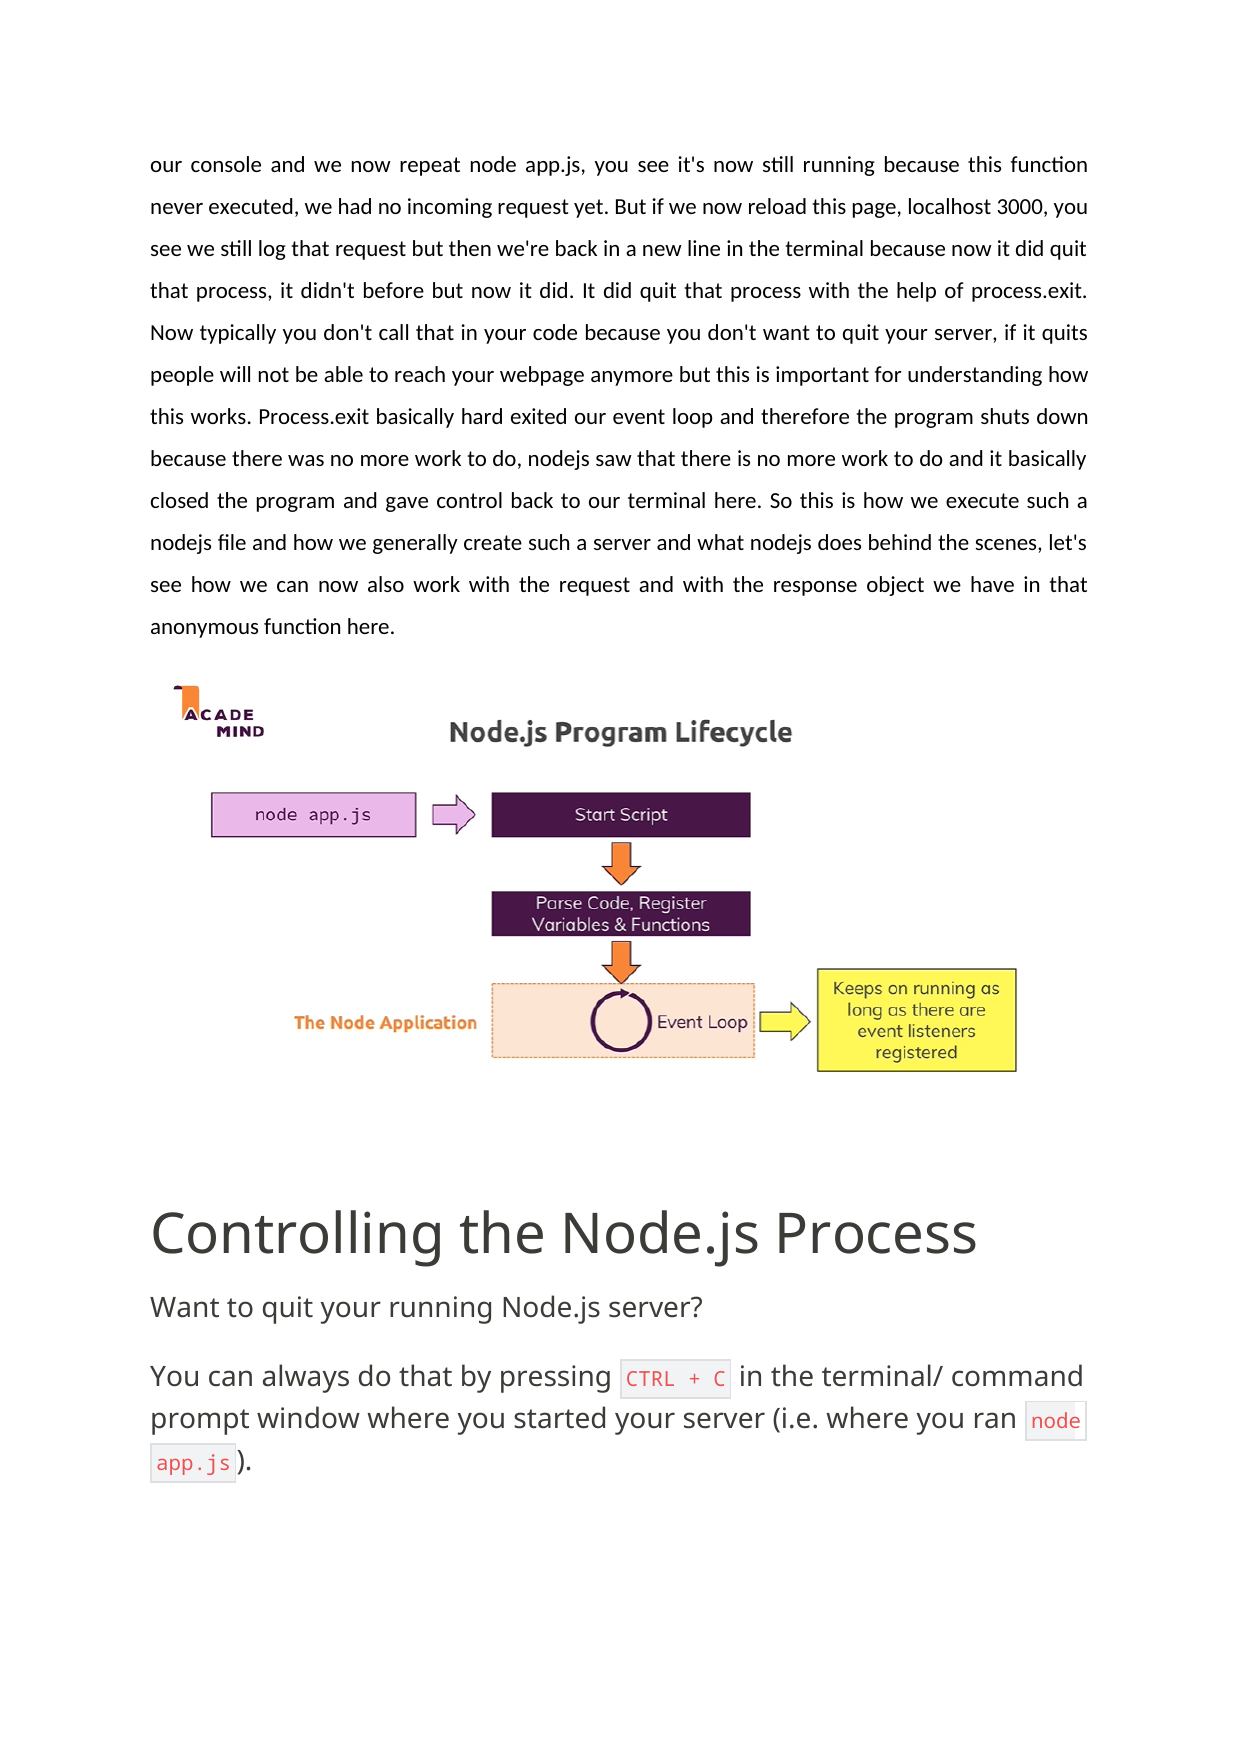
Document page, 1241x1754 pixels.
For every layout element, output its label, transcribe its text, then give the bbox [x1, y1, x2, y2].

text You can always do that by pressing CTRL + C in the terminal/ command prompt window where you started your server (i.e. where you ran node app.js). [150, 1357, 1090, 1483]
text Want to quit your running Node.js server? [150, 1287, 1090, 1326]
picture [150, 670, 1091, 1164]
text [150, 150, 1090, 640]
text Controlling the Node.js Process [150, 1194, 1090, 1271]
